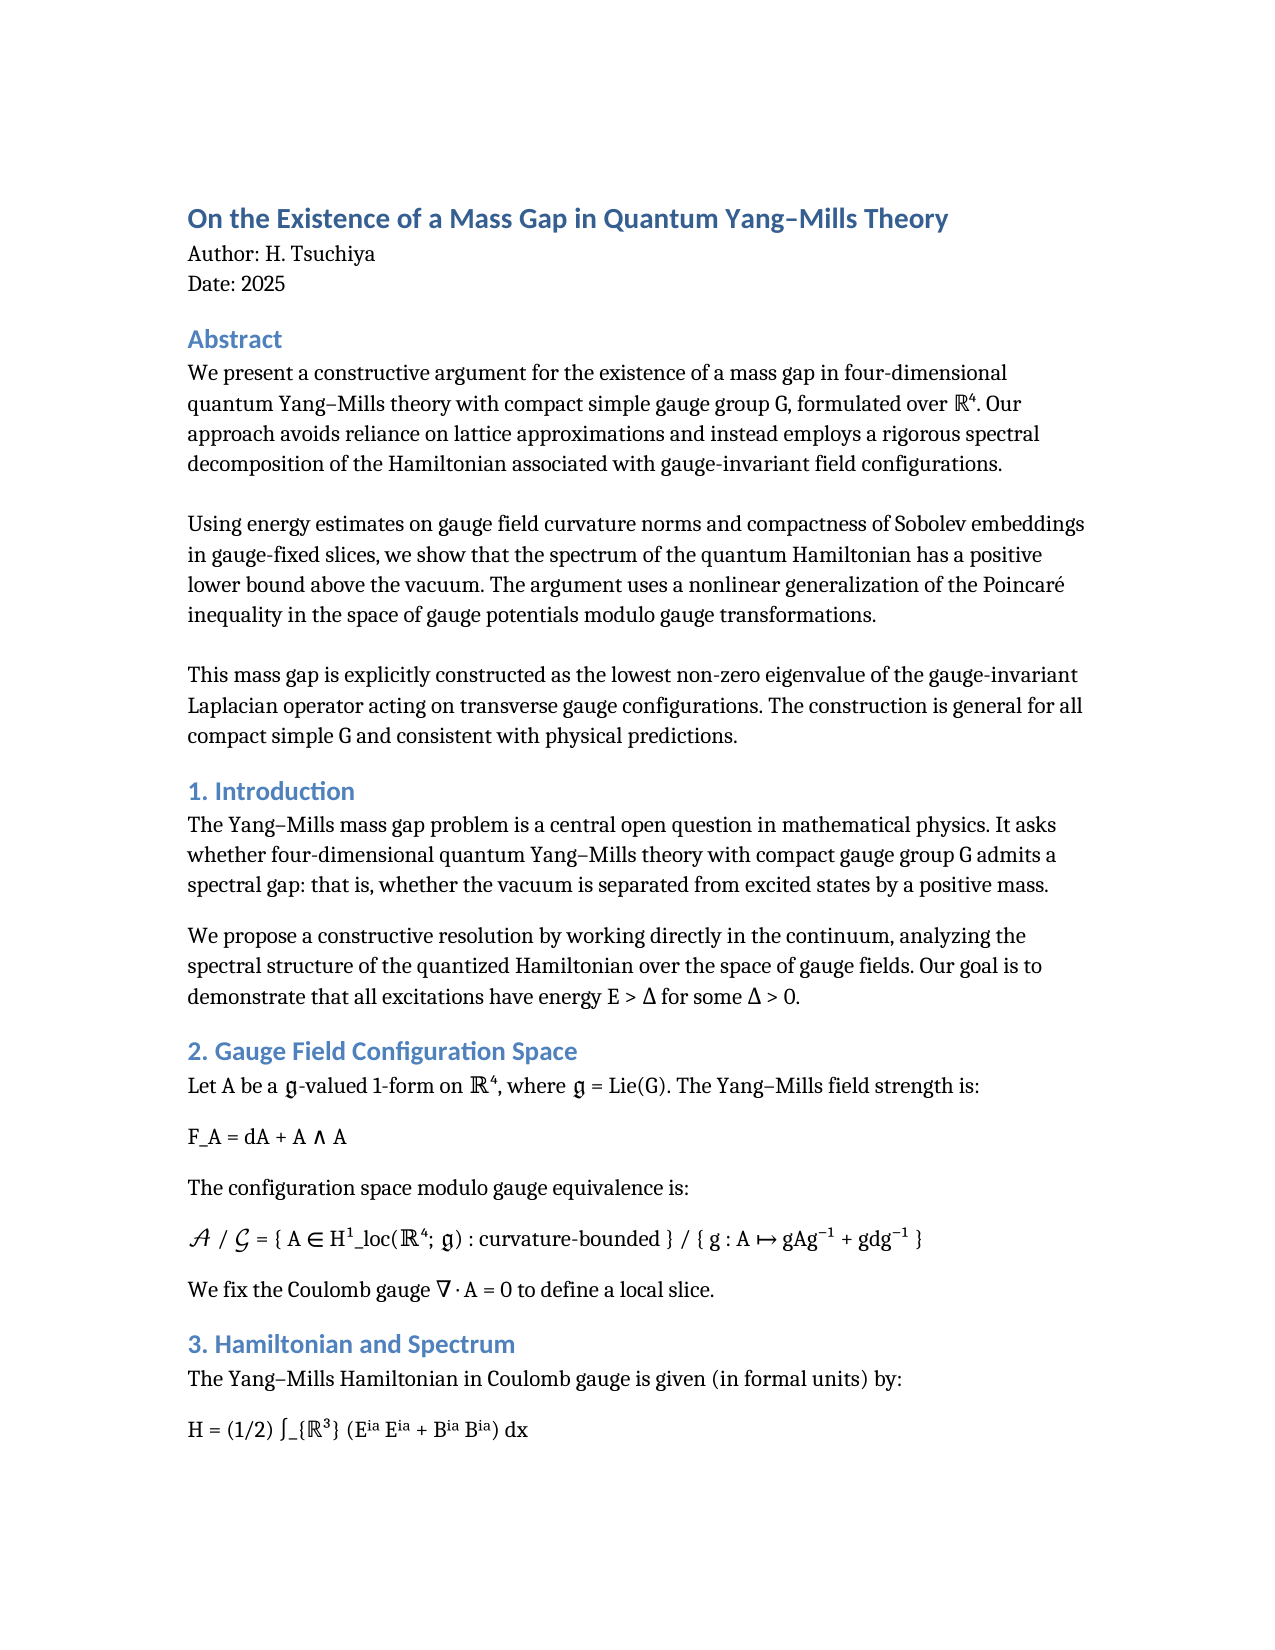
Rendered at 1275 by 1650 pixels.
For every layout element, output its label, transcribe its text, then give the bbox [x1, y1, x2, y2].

text F_A = dA + A ∧ A [187, 1123, 1087, 1150]
subtitle On the Existence of a Mass Gap in Quantum Yang–Mills Theory [187, 200, 1087, 236]
subtitle Abstract [187, 322, 1087, 355]
subtitle 2. Gauge Field Configuration Space [187, 1034, 1087, 1067]
text The Yang–Mills Hamiltonian in Coulomb gauge is given (in formal units) by: [187, 1366, 1087, 1392]
text The configuration space modulo gauge equivalence is: [187, 1174, 1087, 1201]
subtitle 3. Hamiltonian and Spectrum [187, 1328, 1087, 1361]
text H = (1/2) ∫_{ℝ³} (Eⁱᵃ Eⁱᵃ + Bⁱᵃ Bⁱᵃ) dx [187, 1417, 1087, 1443]
text The Yang–Mills mass gap problem is a central open question in mathematical physics. It asks whether four-dimensional quantum Yang–Mills theory with compact gauge group G admits a spectral gap: that is, whether the vacuum is separated from excited states by a positive mass. [187, 812, 1087, 898]
text We present a constructive argument for the existence of a mass gap in four-dimensional quantum Yang–Mills theory with compact simple gauge group G, formulated over ℝ⁴. Our approach avoids reliance on lattice approximations and instead employs a rigorous spectral decomposition of the Hamiltonian associated with gauge-invariant field configurations. Using energy estimates on gauge field curvature norms and compactness of Sobolev embeddings in gauge-fixed slices, we show that the spectrum of the quantum Hamiltonian has a positive lower bound above the vacuum. The argument uses a nonlinear generalization of the Poincaré inequality in the space of gauge potentials modulo gauge transformations. This mass gap is explicitly constructed as the lowest non-zero eigenvalue of the gauge-invariant Laplacian operator acting on transverse gauge configurations. The construction is general for all compact simple G and consistent with physical predictions. [187, 360, 1087, 749]
text Let A be a 𝔤-valued 1-form on ℝ⁴, where 𝔤 = Lie(G). The Yang–Mills field strength is: [187, 1072, 1087, 1099]
text 𝒜 / 𝒢 = { A ∈ H¹_loc(ℝ⁴; 𝔤) : curvature-bounded } / { g : A ↦ gAg⁻¹ + gdg⁻¹ } [187, 1226, 1087, 1252]
text We fix the Coulomb gauge ∇ · A = 0 to define a local slice. [187, 1277, 1087, 1303]
text We propose a constructive resolution by working directly in the continuum, analyzing the spectral structure of the quantized Hamiltonian over the space of gauge fields. Our goal is to demonstrate that all excitations have energy E > Δ for some Δ > 0. [187, 923, 1087, 1010]
text Author: H. Tsuchiya Date: 2025 [187, 241, 1087, 297]
subtitle 1. Introduction [187, 774, 1087, 807]
